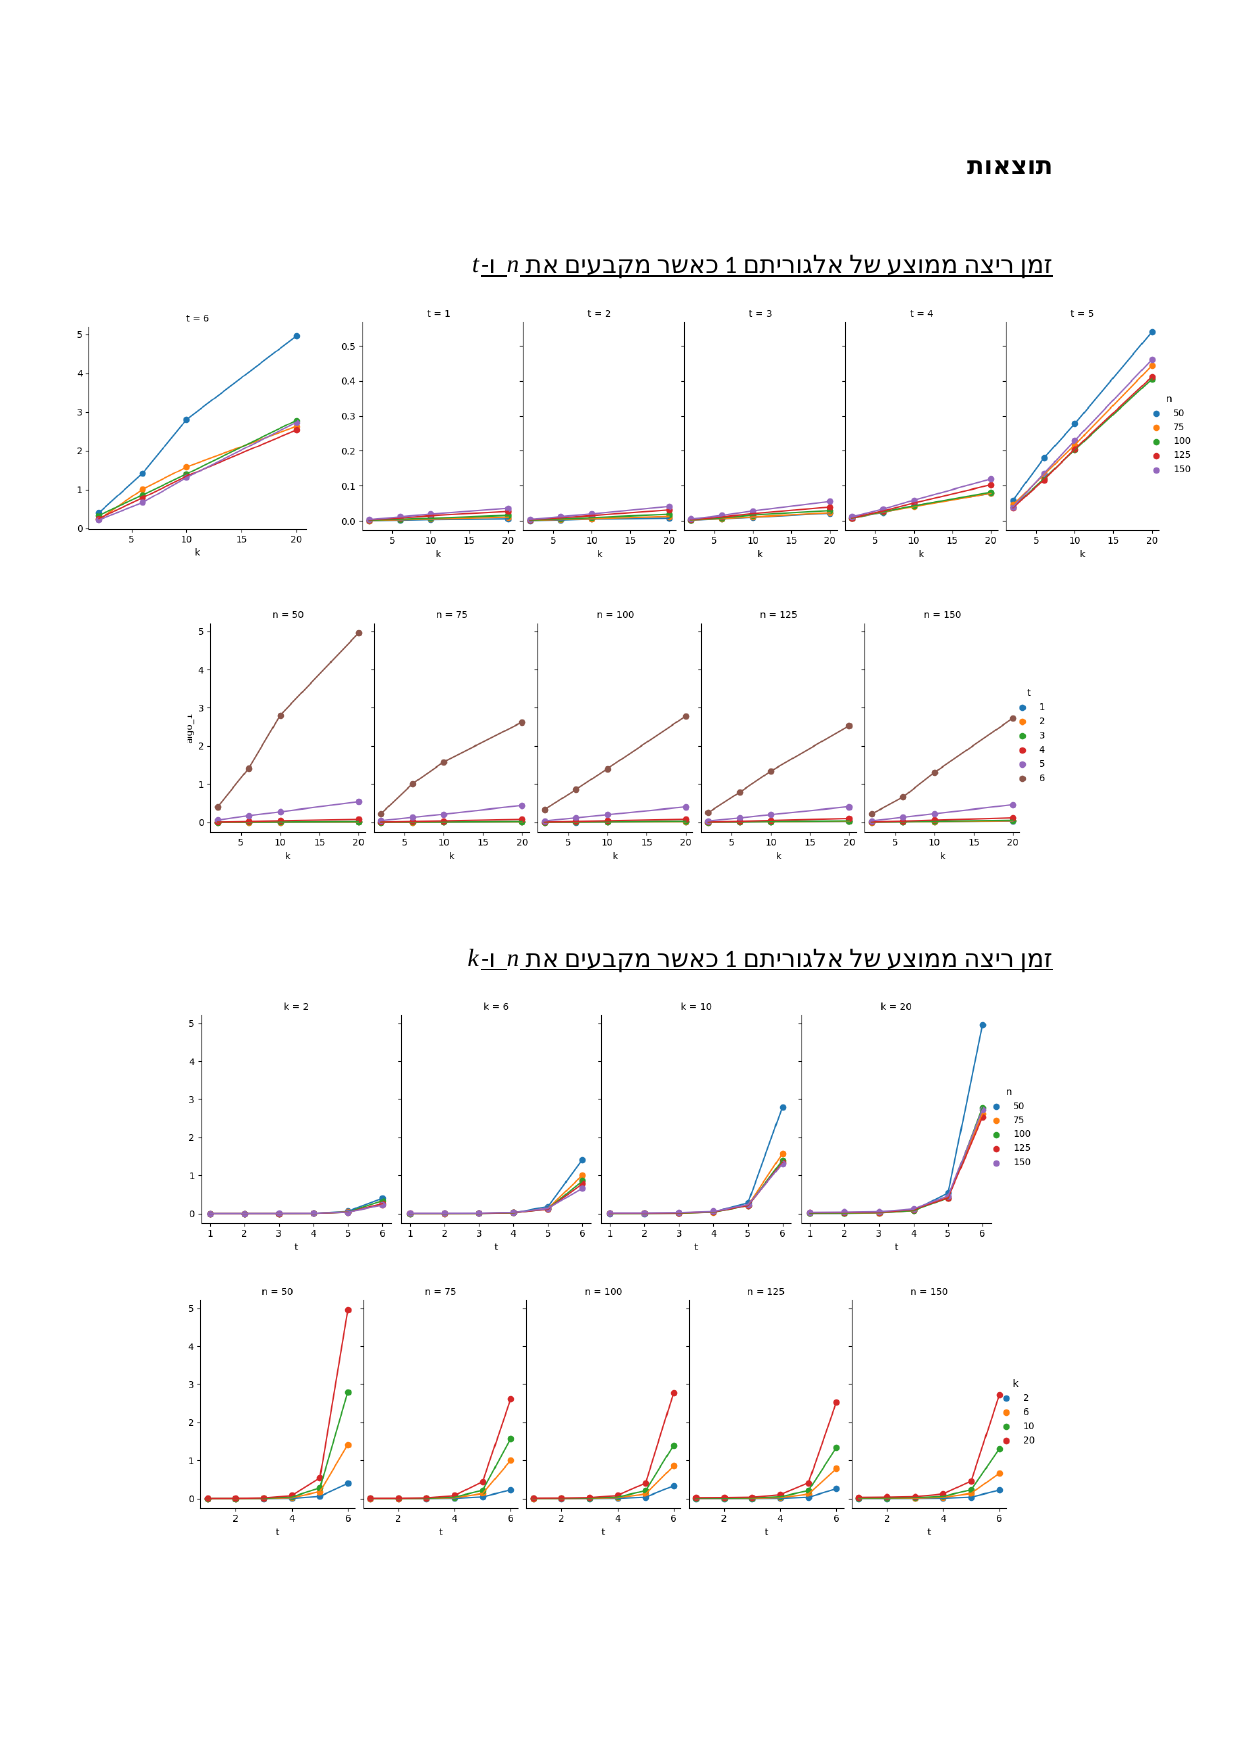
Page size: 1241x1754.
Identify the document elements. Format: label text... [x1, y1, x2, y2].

picture [75, 304, 313, 567]
text תוצאות [187, 150, 1053, 181]
picture [340, 299, 1199, 569]
text זמן ריצה ממוצע של אלגוריתם 1 כאשר מקבעים את ו- [187, 943, 1053, 973]
picture [187, 1277, 1043, 1547]
text זמן ריצה ממוצע של אלגוריתם 1 כאשר מקבעים את ו- [187, 249, 1053, 280]
picture [187, 992, 1039, 1262]
picture [187, 601, 1053, 871]
